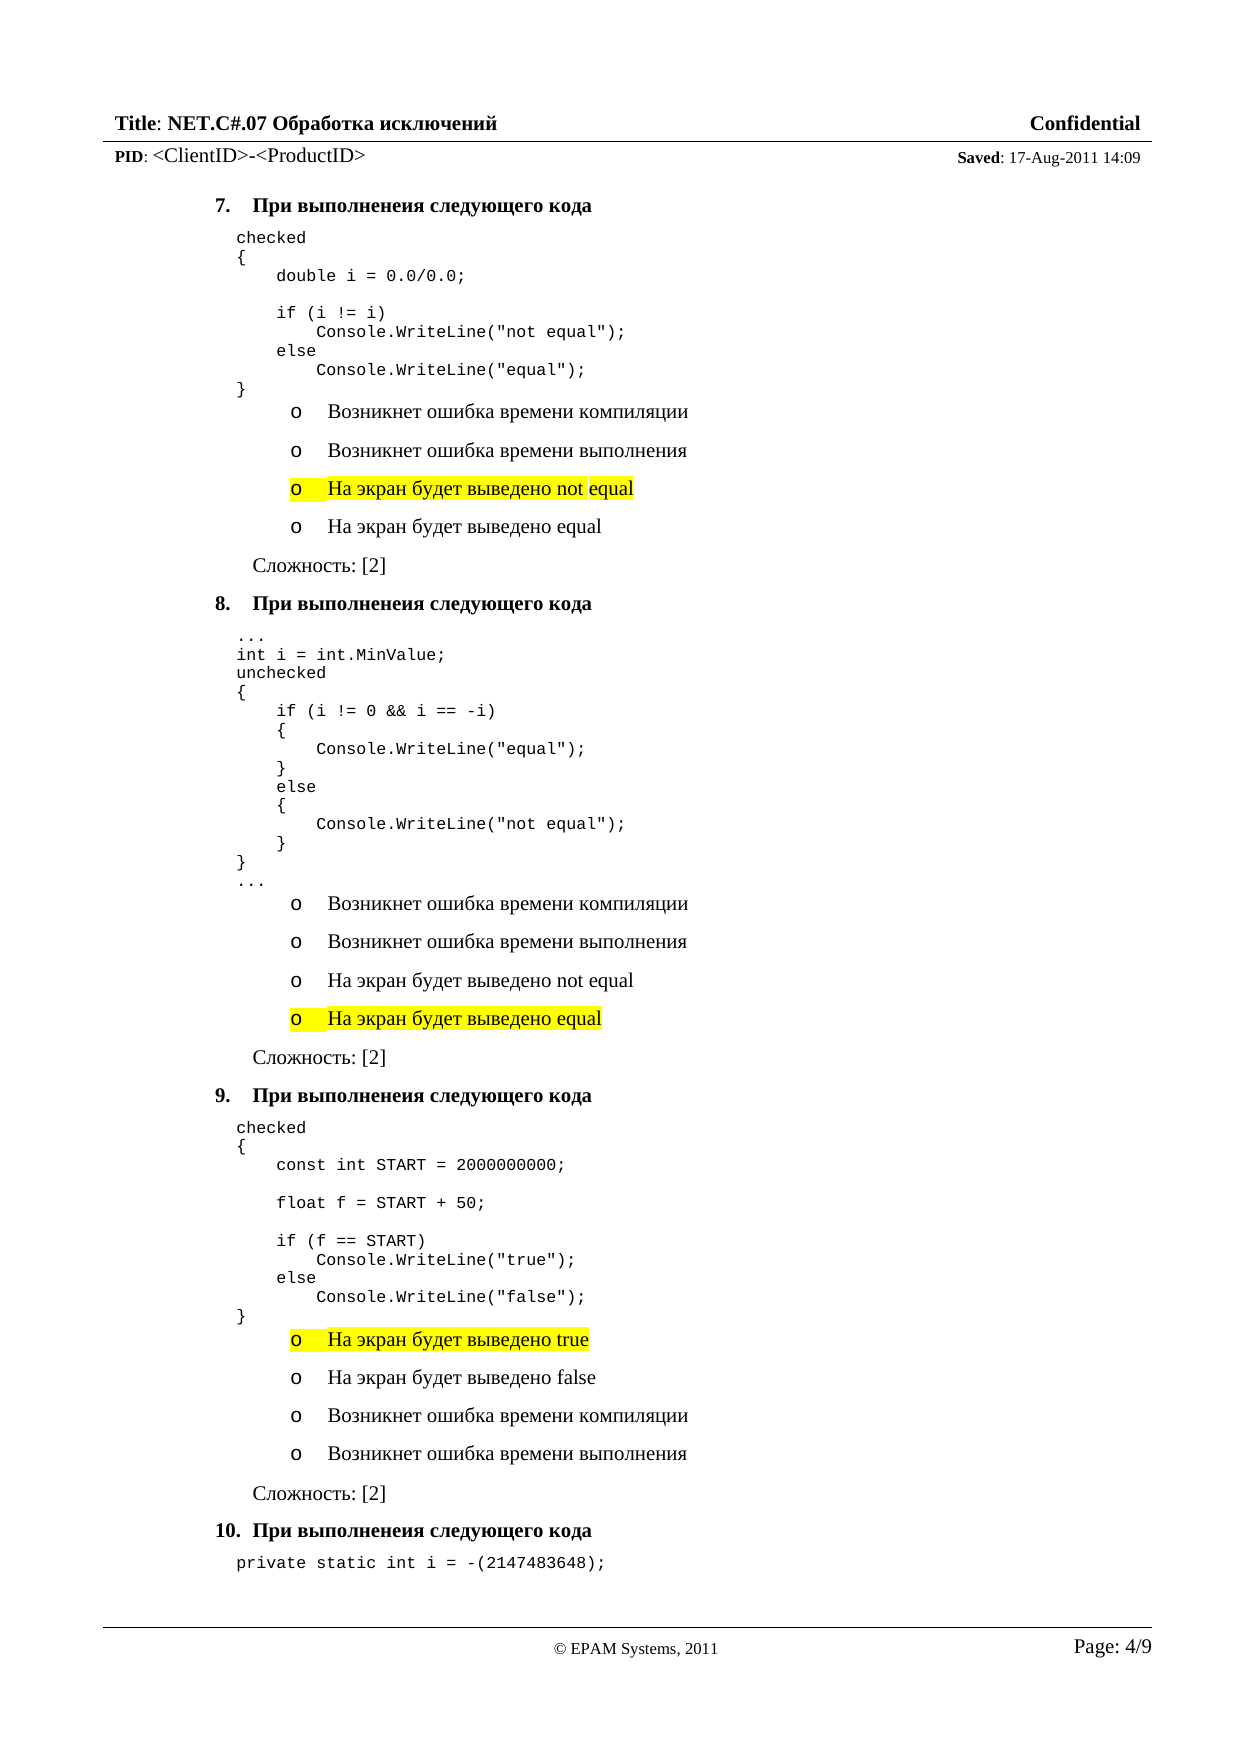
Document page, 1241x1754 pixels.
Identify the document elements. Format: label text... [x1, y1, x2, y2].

text Console.WriteLine("not equal"); [236, 816, 1107, 835]
text { [236, 1138, 1107, 1157]
text ... [236, 627, 1107, 646]
list Возникнет ошибка времени компиляции [290, 1403, 1152, 1429]
list При выполненеия следующего кода [215, 590, 1152, 615]
text ... [236, 872, 1107, 891]
list При выполненеия следующего кода [215, 1517, 1152, 1542]
text private static int i = -(2147483648); [236, 1554, 1107, 1573]
text if (i != 0 && i == -i) [236, 703, 1107, 722]
list На экран будет выведено false [290, 1365, 1152, 1391]
text Console.WriteLine("equal"); [236, 362, 1107, 381]
text Console.WriteLine("true"); [236, 1251, 1107, 1270]
text unchecked [236, 665, 1107, 684]
text } [236, 835, 1107, 853]
text Console.WriteLine("false"); [236, 1289, 1107, 1308]
text else [236, 778, 1107, 797]
text { [236, 722, 1107, 740]
text checked [236, 1119, 1107, 1138]
list На экран будет выведено equal [290, 514, 1152, 540]
text float f = START + 50; [236, 1194, 1107, 1213]
text else [236, 343, 1107, 362]
text else [236, 1270, 1107, 1289]
list На экран будет выведено equal [327, 1006, 1152, 1032]
text if (f == START) [236, 1232, 1107, 1251]
text } [236, 381, 1107, 399]
text Console.WriteLine("not equal"); [236, 324, 1107, 343]
text double i = 0.0/0.0; [236, 267, 1107, 286]
list Возникнет ошибка времени компиляции [290, 891, 1152, 917]
text const int START = 2000000000; [236, 1157, 1107, 1176]
text checked [236, 230, 1107, 248]
text } [236, 853, 1107, 872]
text } [236, 1308, 1107, 1327]
list При выполненеия следующего кода [215, 1082, 1152, 1107]
list Возникнет ошибка времени выполнения [290, 438, 1152, 463]
text Console.WriteLine("equal"); [236, 740, 1107, 759]
list Возникнет ошибка времени компиляции [290, 399, 1152, 425]
list Возникнет ошибка времени выполнения [290, 1441, 1152, 1467]
text } [236, 759, 1107, 778]
text Сложность: [2] [252, 1479, 1152, 1504]
text { [236, 797, 1107, 816]
text int i = int.MinValue; [236, 646, 1107, 665]
list На экран будет выведено not equal [327, 476, 1152, 502]
text { [236, 248, 1107, 267]
text Сложность: [2] [252, 552, 1152, 577]
text Сложность: [2] [252, 1044, 1152, 1069]
list При выполненеия следующего кода [215, 192, 1152, 217]
text { [236, 684, 1107, 703]
list Возникнет ошибка времени выполнения [290, 929, 1152, 955]
list На экран будет выведено true [327, 1327, 1152, 1352]
text if (i != i) [236, 305, 1107, 324]
list На экран будет выведено not equal [290, 968, 1152, 993]
